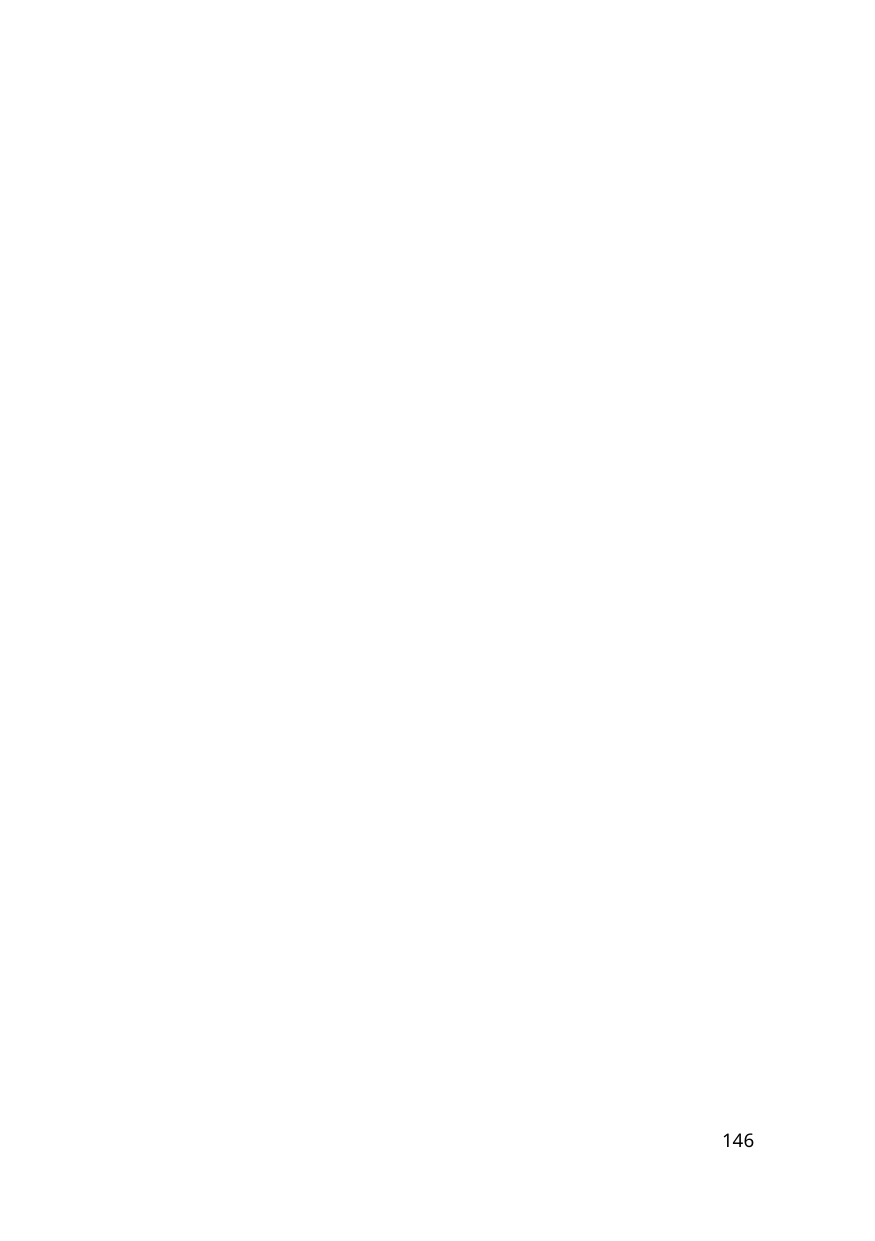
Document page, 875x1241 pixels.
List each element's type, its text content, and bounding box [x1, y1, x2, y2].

text 146 [0, 1132, 754, 1151]
